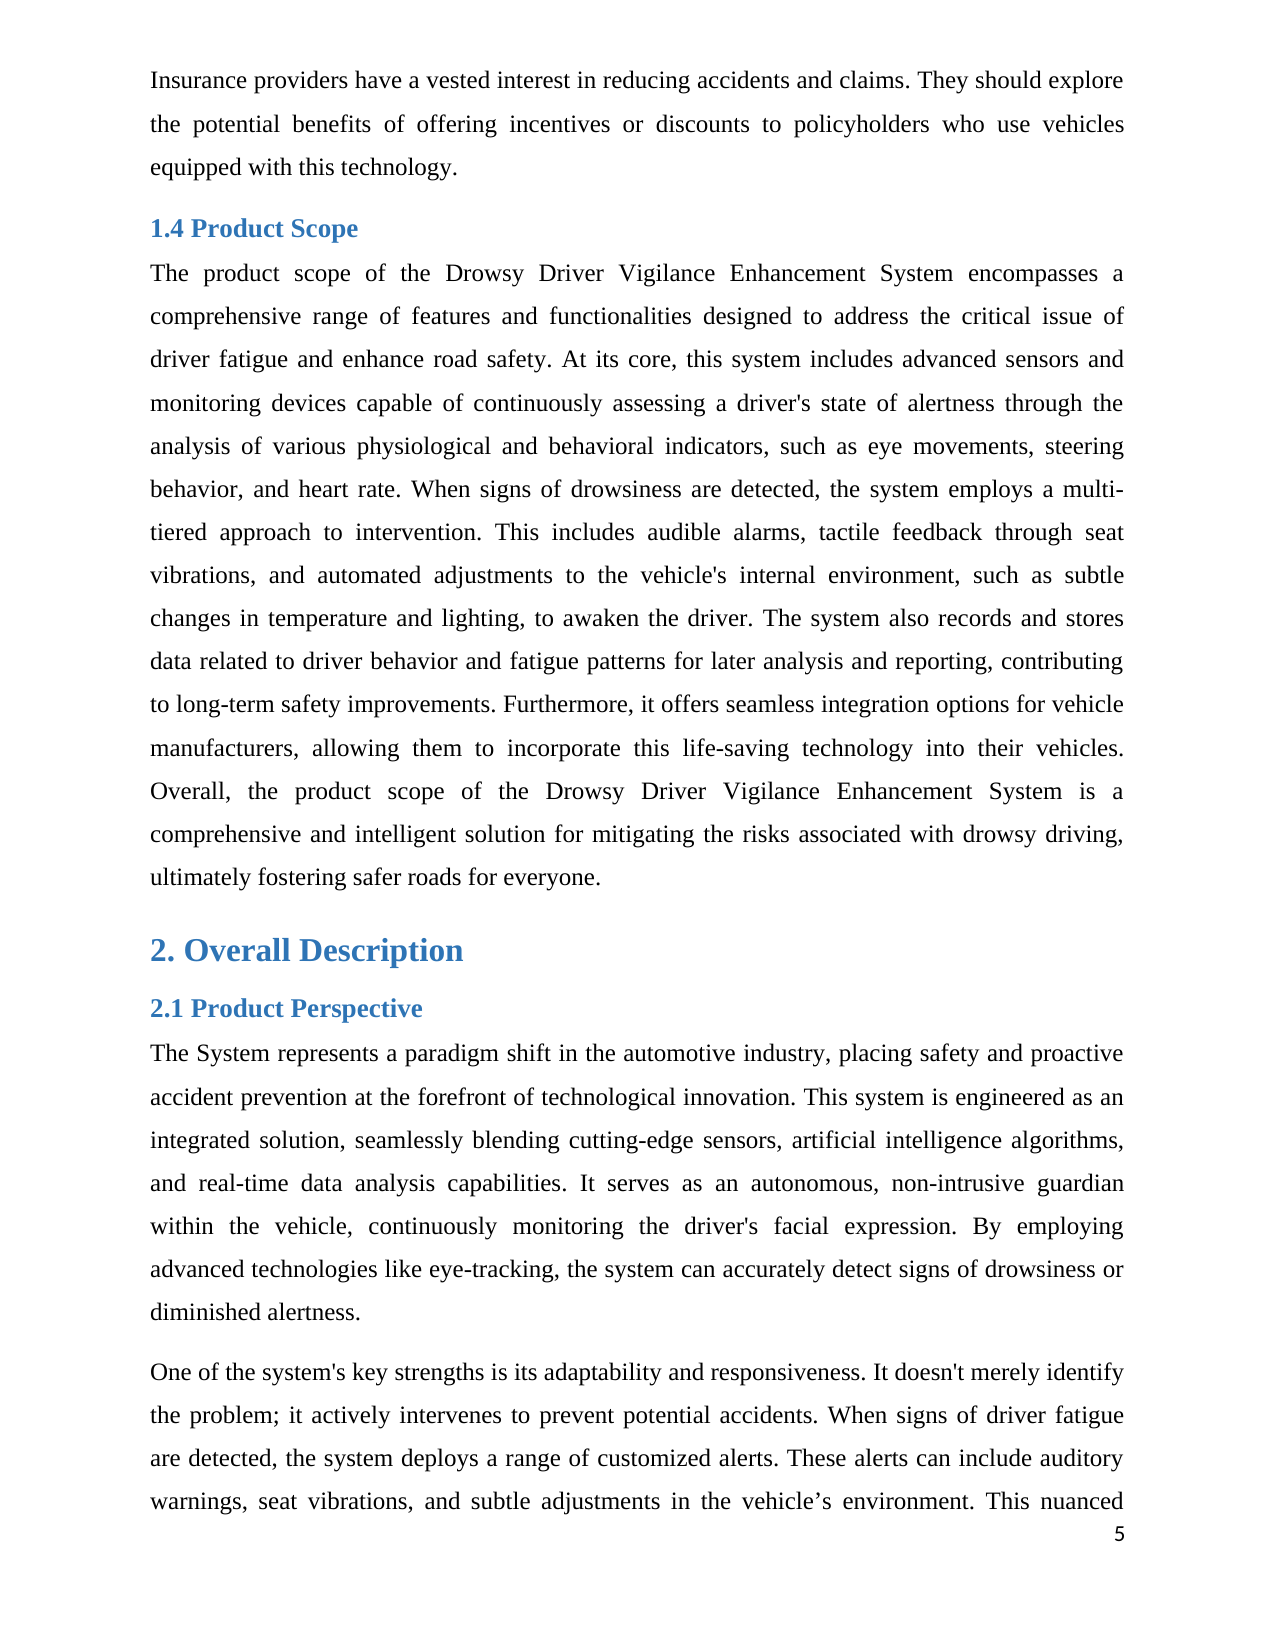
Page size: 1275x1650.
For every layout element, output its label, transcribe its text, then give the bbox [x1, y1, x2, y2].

text The product scope of the Drowsy Driver Vigilance Enhancement System encompasses a comprehensive range of features and functionalities designed to address the critical issue of driver fatigue and enhance road safety. At its core, this system includes advanced sensors and monitoring devices capable of continuously assessing a driver's state of alertness through the analysis of various physiological and behavioral indicators, such as eye movements, steering behavior, and heart rate. When signs of drowsiness are detected, the system employs a multi-tiered approach to intervention. This includes audible alarms, tactile feedback through seat vibrations, and automated adjustments to the vehicle's internal environment, such as subtle changes in temperature and lighting, to awaken the driver. The system also records and stores data related to driver behavior and fatigue patterns for later analysis and reporting, contributing to long-term safety improvements. Furthermore, it offers seamless integration options for vehicle manufacturers, allowing them to incorporate this life-saving technology into their vehicles. Overall, the product scope of the Drowsy Driver Vigilance Enhancement System is a comprehensive and intelligent solution for mitigating the risks associated with drowsy driving, ultimately fostering safer roads for everyone. [150, 258, 1125, 891]
subtitle 2. Overall Description [150, 930, 1125, 968]
text The System represents a paradigm shift in the automotive industry, placing safety and proactive accident prevention at the forefront of technological innovation. This system is engineered as an integrated solution, seamlessly blending cutting-edge sensors, artificial intelligence algorithms, and real-time data analysis capabilities. It serves as an autonomous, non-intrusive guardian within the vehicle, continuously monitoring the driver's facial expression. By employing advanced technologies like eye-tracking, the system can accurately detect signs of drowsiness or diminished alertness. [150, 1038, 1125, 1326]
subtitle 1.4 Product Scope [150, 212, 1125, 243]
text Insurance providers have a vested interest in reducing accidents and claims. They should explore the potential benefits of offering incentives or discounts to policyholders who use vehicles equipped with this technology. [150, 66, 1125, 181]
subtitle 2.1 Product Perspective [150, 992, 1125, 1023]
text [150, 1357, 1125, 1515]
